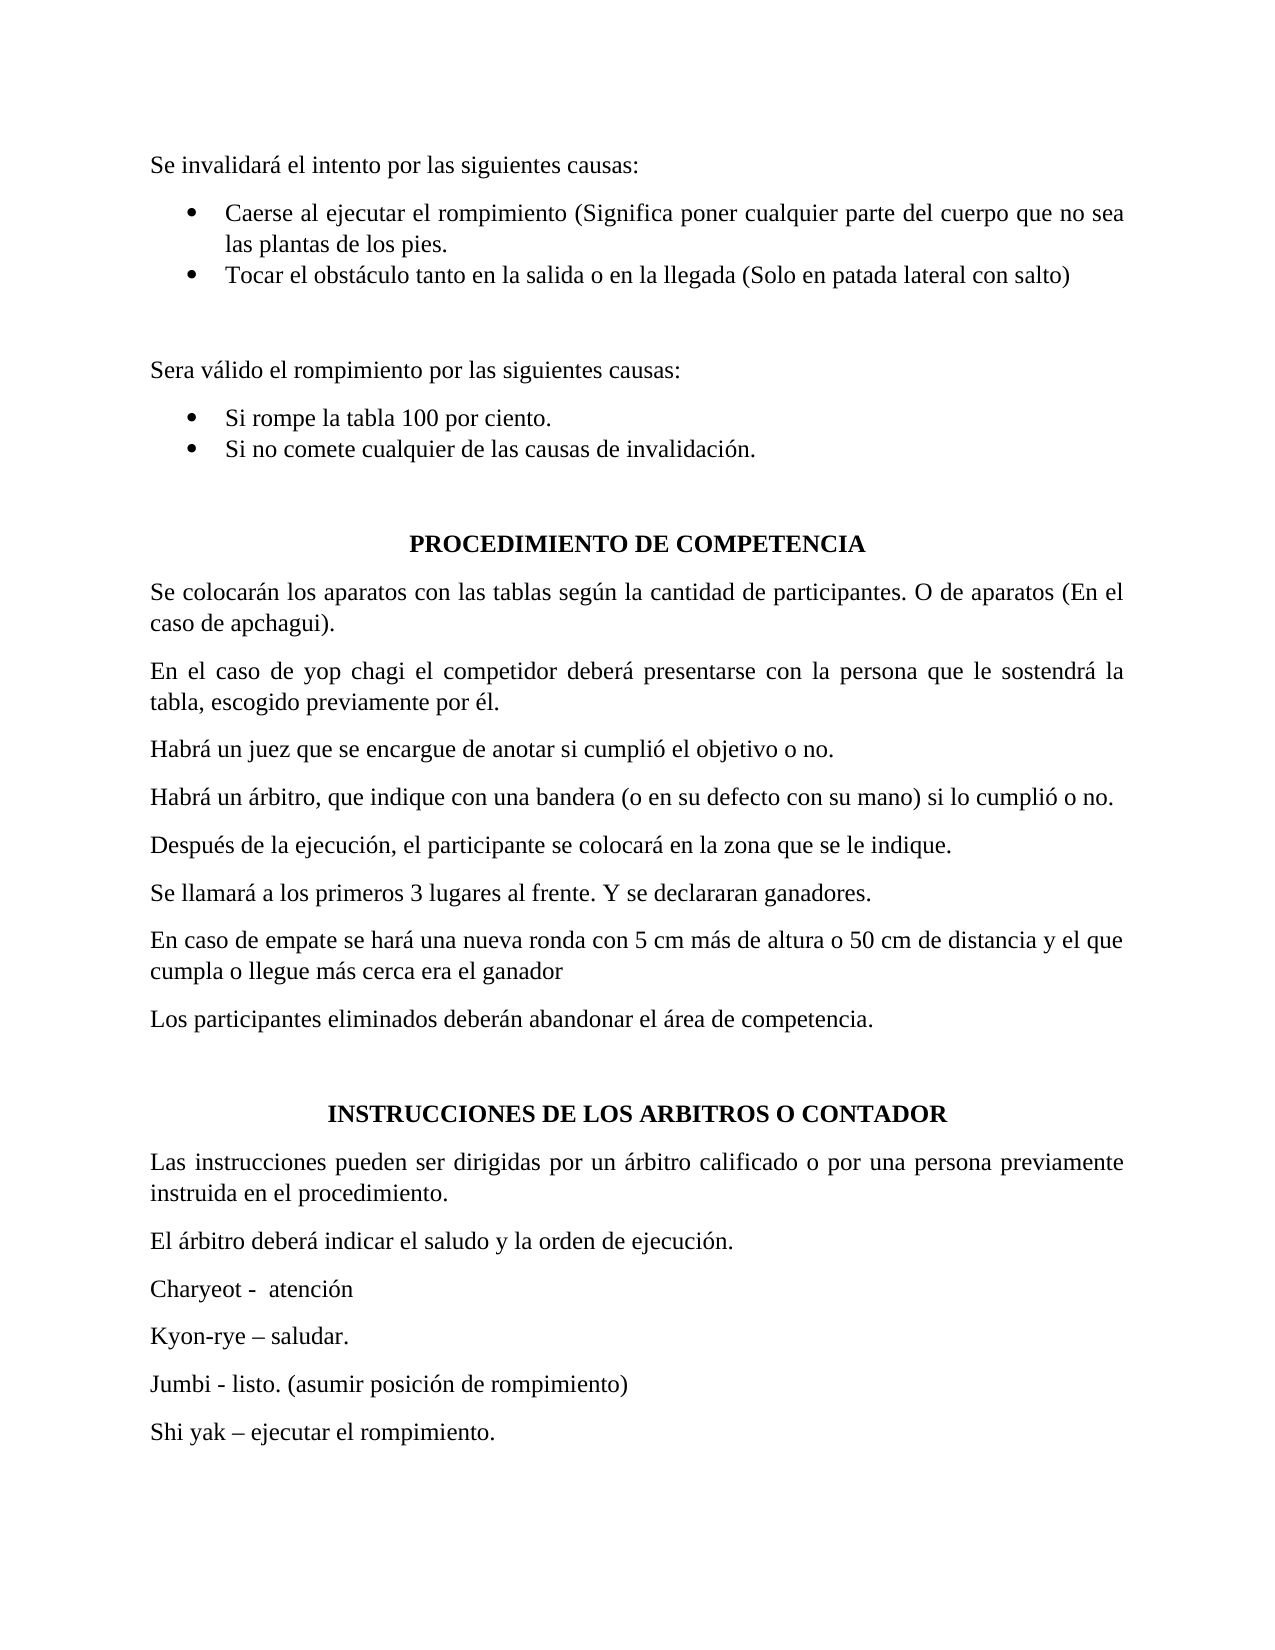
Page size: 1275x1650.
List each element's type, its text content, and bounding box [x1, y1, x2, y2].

text El árbitro deberá indicar el saludo y la orden de ejecución. [150, 1226, 1125, 1255]
text Kyon-rye – saludar. [150, 1321, 1125, 1350]
text Después de la ejecución, el participante se colocará en la zona que se le indique. [150, 830, 1125, 859]
text En el caso de yop chagi el competidor deberá presentarse con la persona que le sostendrá la tabla, escogido previamente por él. [150, 656, 1125, 716]
text PROCEDIMIENTO DE COMPETENCIA [150, 529, 1125, 558]
text INSTRUCCIONES DE LOS ARBITROS O CONTADOR [150, 1099, 1125, 1128]
text Shi yak – ejecutar el rompimiento. [150, 1417, 1125, 1446]
text Habrá un árbitro, que indique con una bandera (o en su defecto con su mano) si lo cumplió o no. [150, 782, 1125, 811]
text Los participantes eliminados deberán abandonar el área de competencia. [150, 1004, 1125, 1033]
text Se colocarán los aparatos con las tablas según la cantidad de participantes. O de aparatos (En el caso de apchagui). [150, 577, 1125, 637]
text Se invalidará el intento por las siguientes causas: [150, 150, 1125, 179]
list Si rompe la tabla 100 por ciento. [187, 403, 1125, 432]
text Habrá un juez que se encargue de anotar si cumplió el objetivo o no. [150, 734, 1125, 763]
text Sera válido el rompimiento por las siguientes causas: [150, 355, 1125, 384]
text Charyeot - atención [150, 1274, 1125, 1302]
text En caso de empate se hará una nueva ronda con 5 cm más de altura o 50 cm de distancia y el que cumpla o llegue más cerca era el ganador [150, 925, 1125, 985]
list Tocar el obstáculo tanto en la salida o en la llegada (Solo en patada lateral con salto) [187, 260, 1125, 288]
list Si no comete cualquier de las causas de invalidación. [187, 434, 1125, 463]
text Las instrucciones pueden ser dirigidas por un árbitro calificado o por una persona previamente instruida en el procedimiento. [150, 1147, 1125, 1207]
list Caerse al ejecutar el rompimiento (Significa poner cualquier parte del cuerpo que no sea las plantas de los pies. [187, 198, 1125, 257]
text Se llamará a los primeros 3 lugares al frente. Y se declararan ganadores. [150, 878, 1125, 906]
text Jumbi - listo. (asumir posición de rompimiento) [150, 1369, 1125, 1398]
